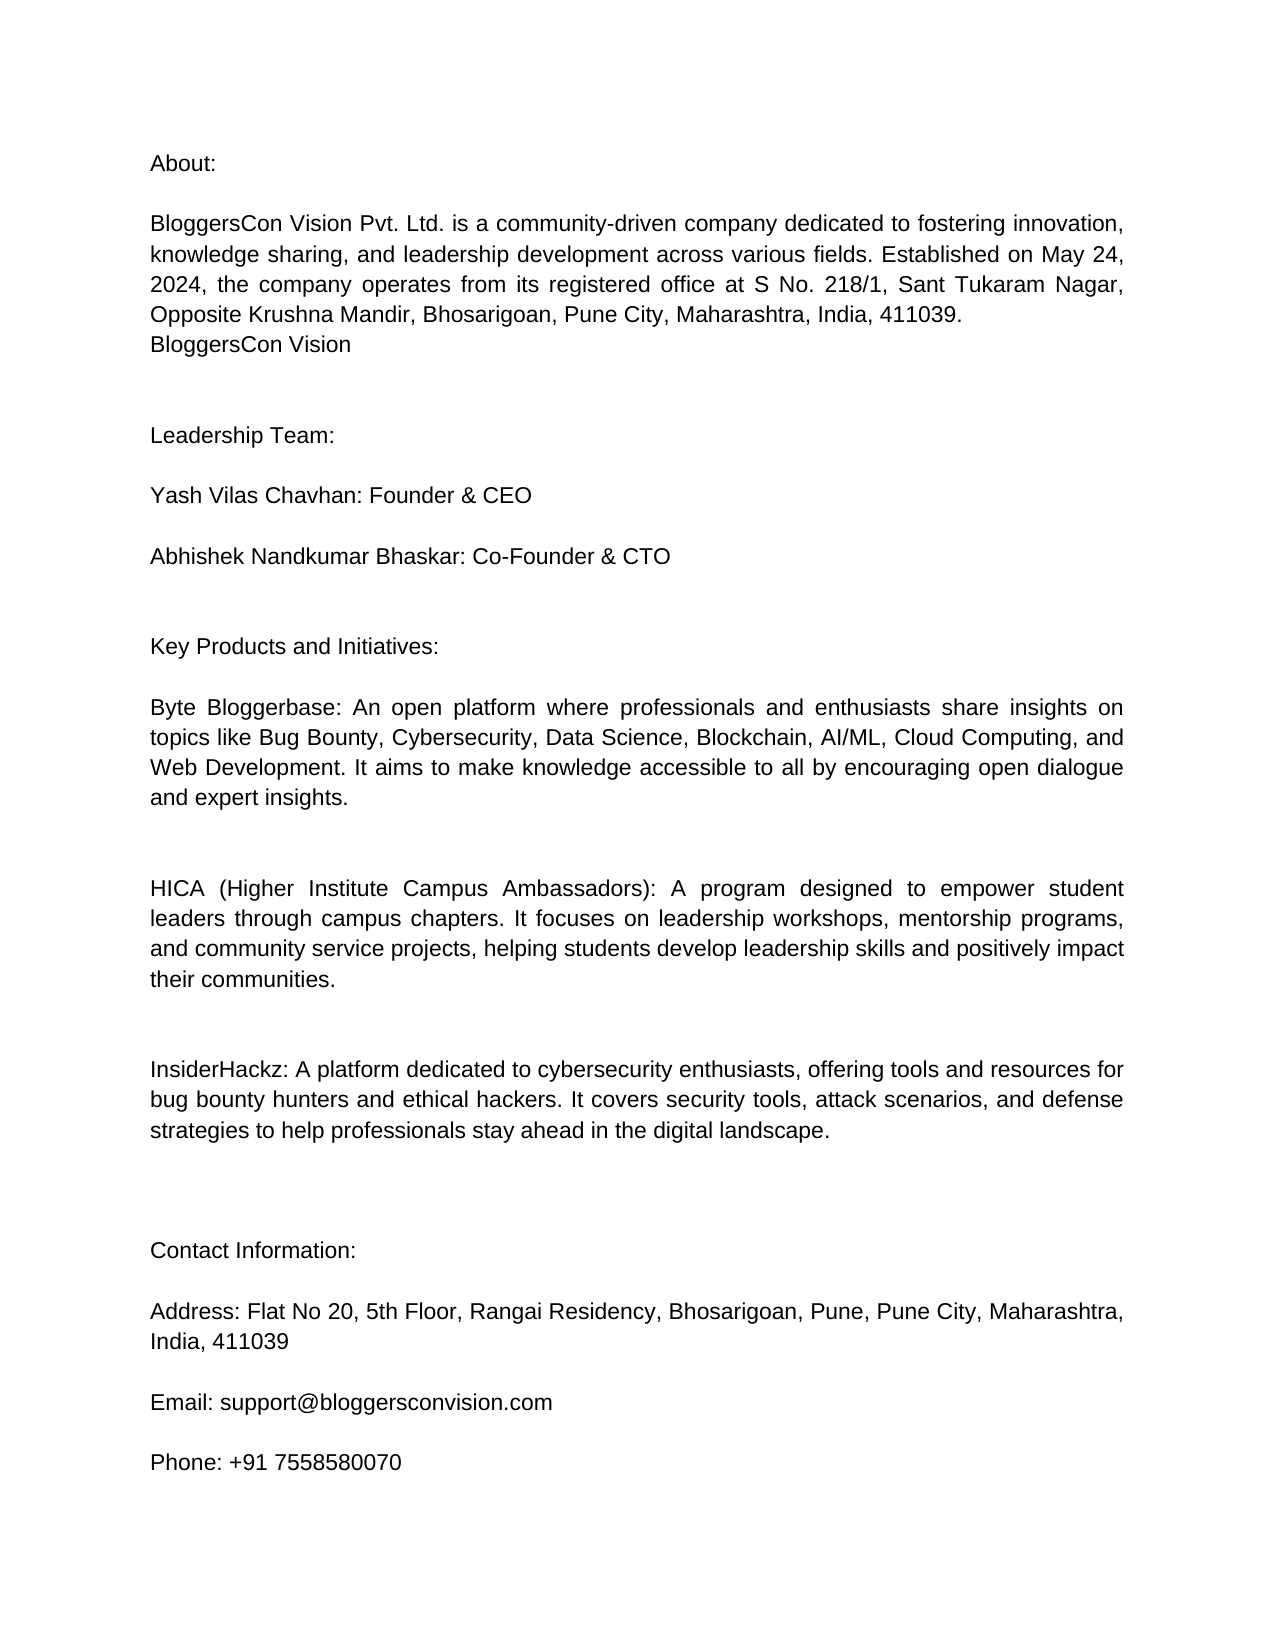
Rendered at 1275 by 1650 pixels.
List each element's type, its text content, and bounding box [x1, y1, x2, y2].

text Address: Flat No 20, 5th Floor, Rangai Residency, Bhosarigoan, Pune, Pune City, Maharashtra, India, 411039​ [150, 1298, 1125, 1354]
text Abhishek Nandkumar Bhaskar: Co-Founder & CTO​ [150, 543, 1125, 569]
text HICA (Higher Institute Campus Ambassadors): A program designed to empower student leaders through campus chapters. It focuses on leadership workshops, mentorship programs, and community service projects, helping students develop leadership skills and positively impact their communities. ​ [150, 875, 1125, 992]
text Key Products and Initiatives: [150, 633, 1125, 660]
text BloggersCon Vision Pvt. Ltd. is a community-driven company dedicated to fostering innovation, knowledge sharing, and leadership development across various fields. Established on May 24, 2024, the company operates from its registered office at S No. 218/1, Sant Tukaram Nagar, Opposite Krushna Mandir, Bhosarigoan, Pune City, Maharashtra, India, 411039. ​ [150, 210, 1125, 327]
text Leadership Team: [150, 422, 1125, 448]
text Contact Information: [150, 1237, 1125, 1264]
text About: [150, 150, 1125, 176]
text Email: support@bloggersconvision.com​ [150, 1388, 1125, 1415]
text Phone: ‪+91 7558580070‬ ​ [150, 1449, 1125, 1475]
text Yash Vilas Chavhan: Founder & CEO​ [150, 482, 1125, 509]
text BloggersCon Vision [150, 331, 1125, 358]
text Byte Bloggerbase: An open platform where professionals and enthusiasts share insights on topics like Bug Bounty, Cybersecurity, Data Science, Blockchain, AI/ML, Cloud Computing, and Web Development. It aims to make knowledge accessible to all by encouraging open dialogue and expert insights. ​ [150, 694, 1125, 811]
text InsiderHackz: A platform dedicated to cybersecurity enthusiasts, offering tools and resources for bug bounty hunters and ethical hackers. It covers security tools, attack scenarios, and defense strategies to help professionals stay ahead in the digital landscape. ​ [150, 1056, 1125, 1143]
